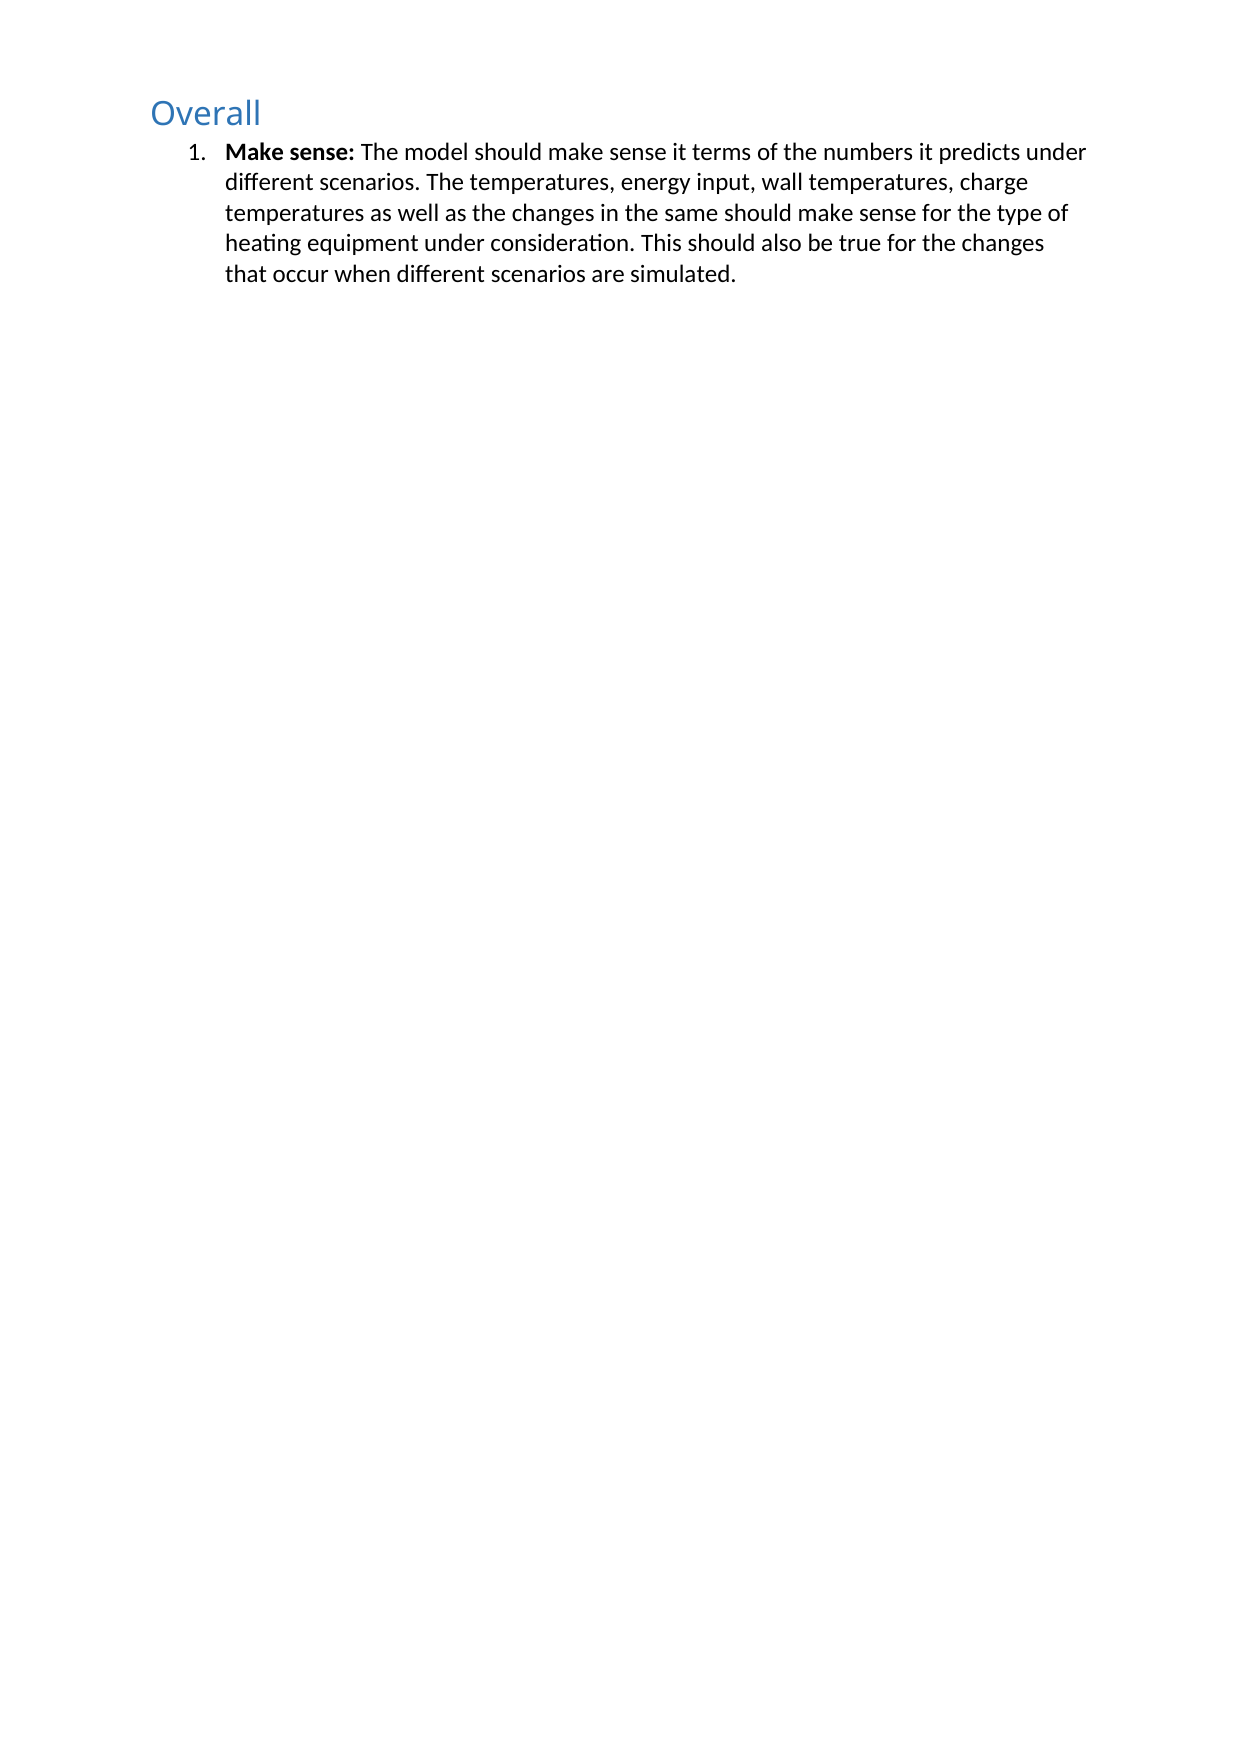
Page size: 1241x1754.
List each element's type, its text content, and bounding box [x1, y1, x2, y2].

list Make sense: The model should make sense it terms of the numbers it predicts under different scenarios. The temperatures, energy input, wall temperatures, charge temperatures as well as the changes in the same should make sense for the type of heating equipment under consideration. This should also be true for the changes that occur when different scenarios are simulated. [187, 136, 1090, 288]
subtitle Overall [150, 90, 1090, 136]
